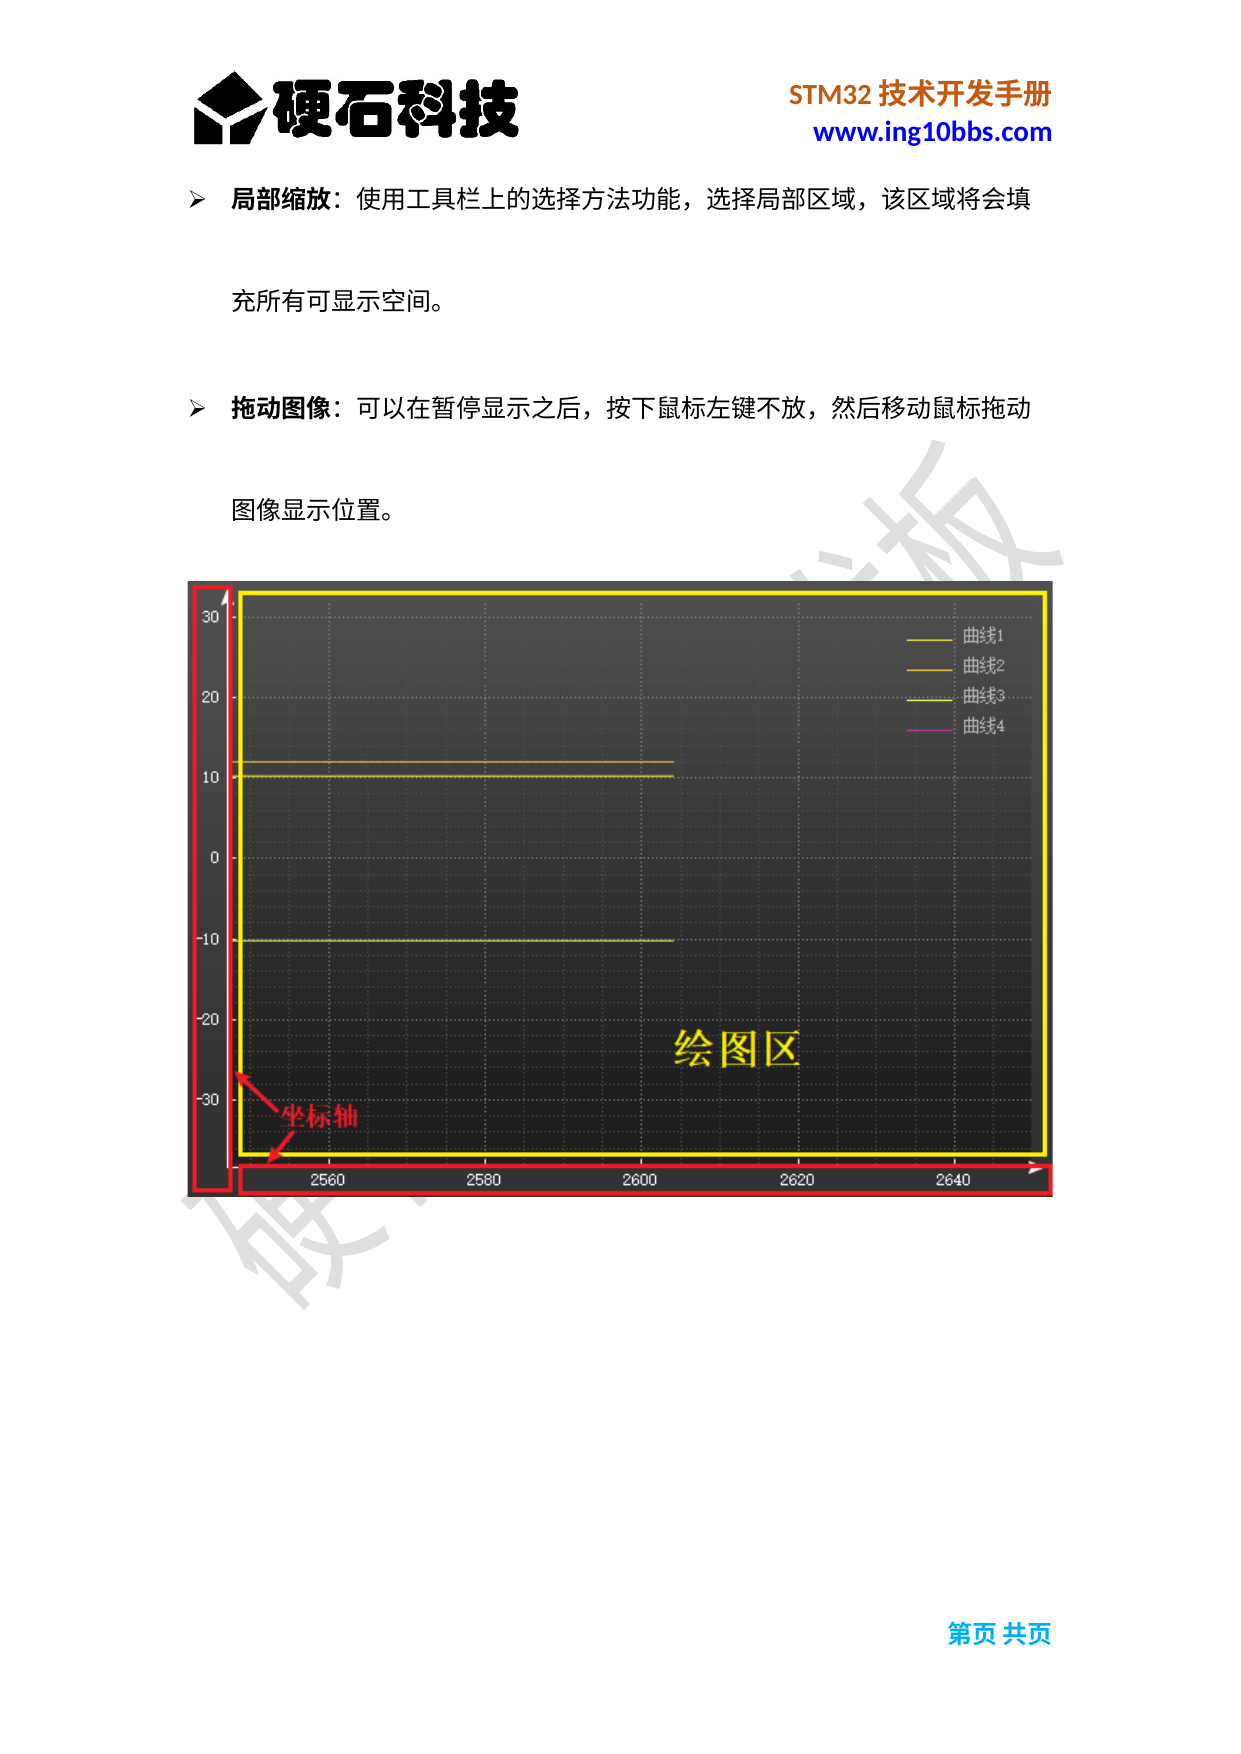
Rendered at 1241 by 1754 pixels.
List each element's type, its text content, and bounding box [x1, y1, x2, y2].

list 局部缩放：使用工具栏上的选择方法功能，选择局部区域，该区域将会填充所有可显示空间。 [187, 164, 1053, 334]
picture [187, 581, 1053, 1197]
picture [191, 69, 522, 147]
list 拖动图像：可以在暂停显示之后，按下鼠标左键不放，然后移动鼠标拖动图像显示位置。 [187, 373, 1053, 542]
